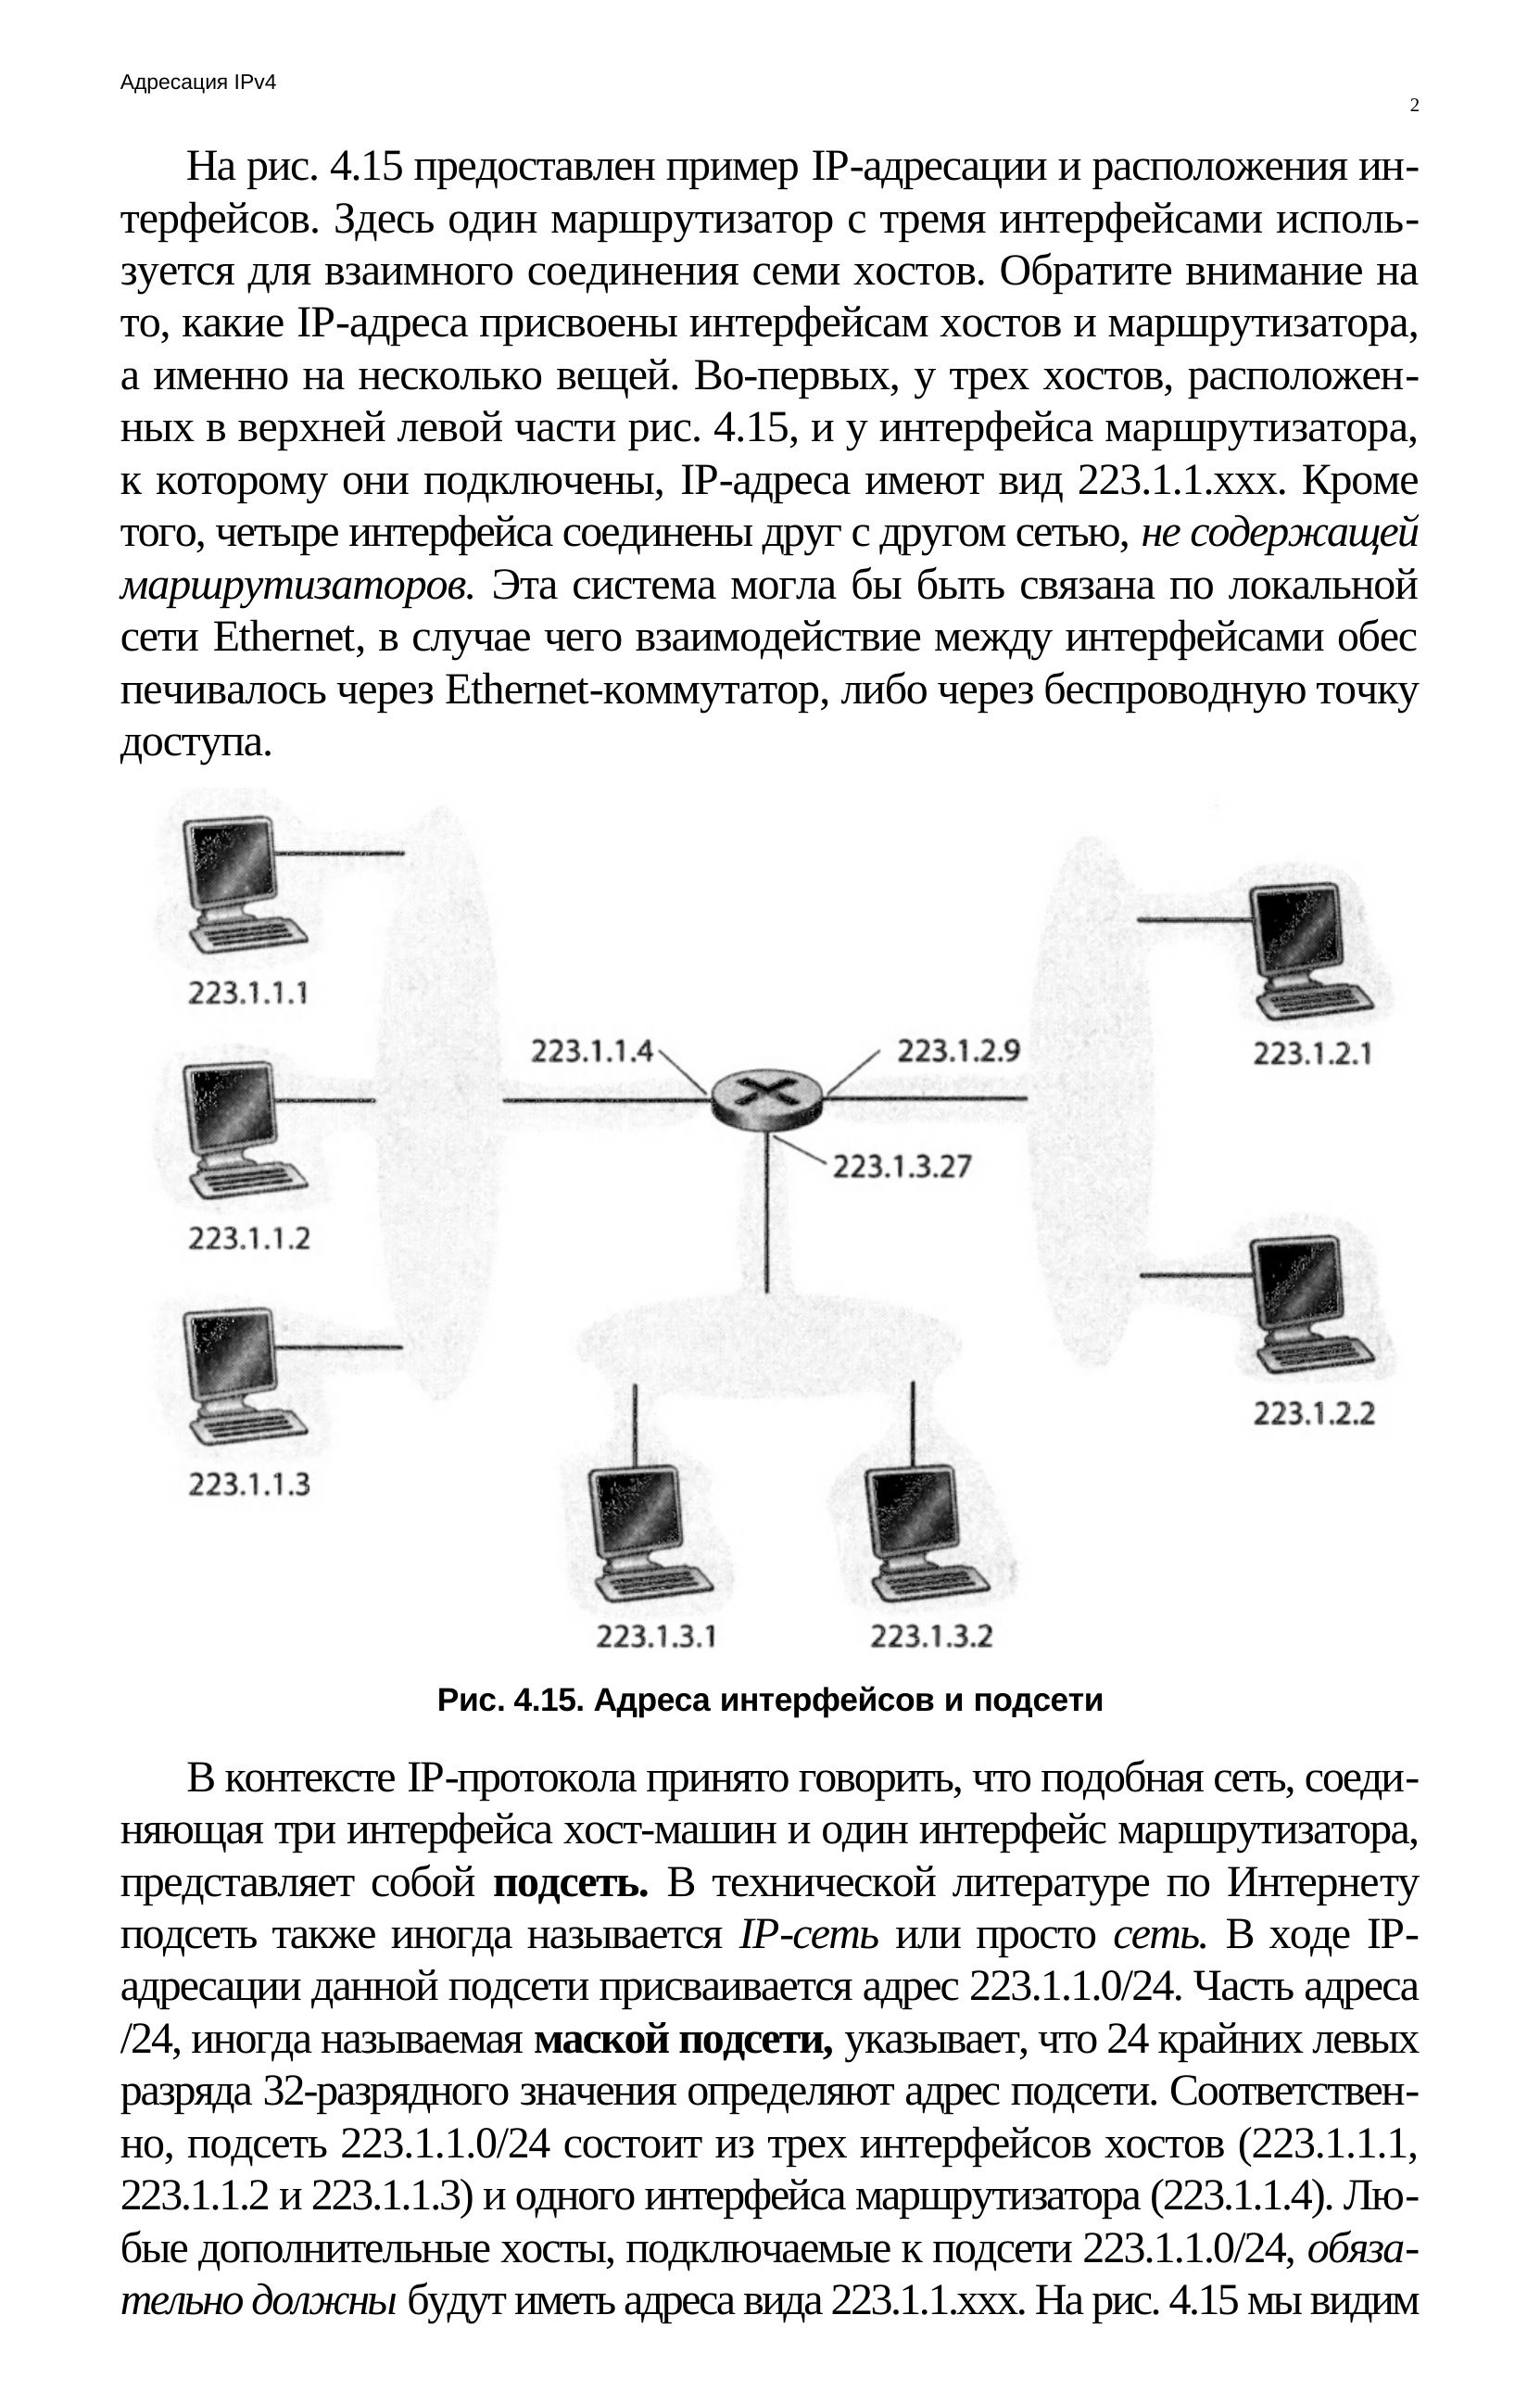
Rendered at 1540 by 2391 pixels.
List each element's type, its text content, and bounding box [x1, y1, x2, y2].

text Рис. 4.15. Адреса интерфейсов и подсети [121, 1680, 1420, 1717]
picture [121, 788, 1421, 1680]
text На рис. 4.15 предоставлен пример IP-адресации и расположения интерфейсов. Здесь один маршрутизатор с тремя интерфейсами используется для взаимного соединения семи хостов. Обратите внимание на то, какие IP-адреса присвоены интерфейсам хостов и маршрутизатора, а именно на несколько вещей. Во-первых, у трех хостов, расположенных в верхней левой части рис. 4.15, и у интерфейса маршрутизатора, к которому они подключены, IP-адреса имеют вид 223.1.1.ххх. Кроме того, четыре интерфейса соединены друг с другом сетью, не содержащей маршрутизаторов. Эта система могла бы быть связана по локальной сети Ethernet, в случае чего взаимодействие между интерфейсами обес печивалось через Ethernet-коммутатор, либо через беспроводную точку доступа. [120, 138, 1420, 766]
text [120, 1750, 1420, 2325]
